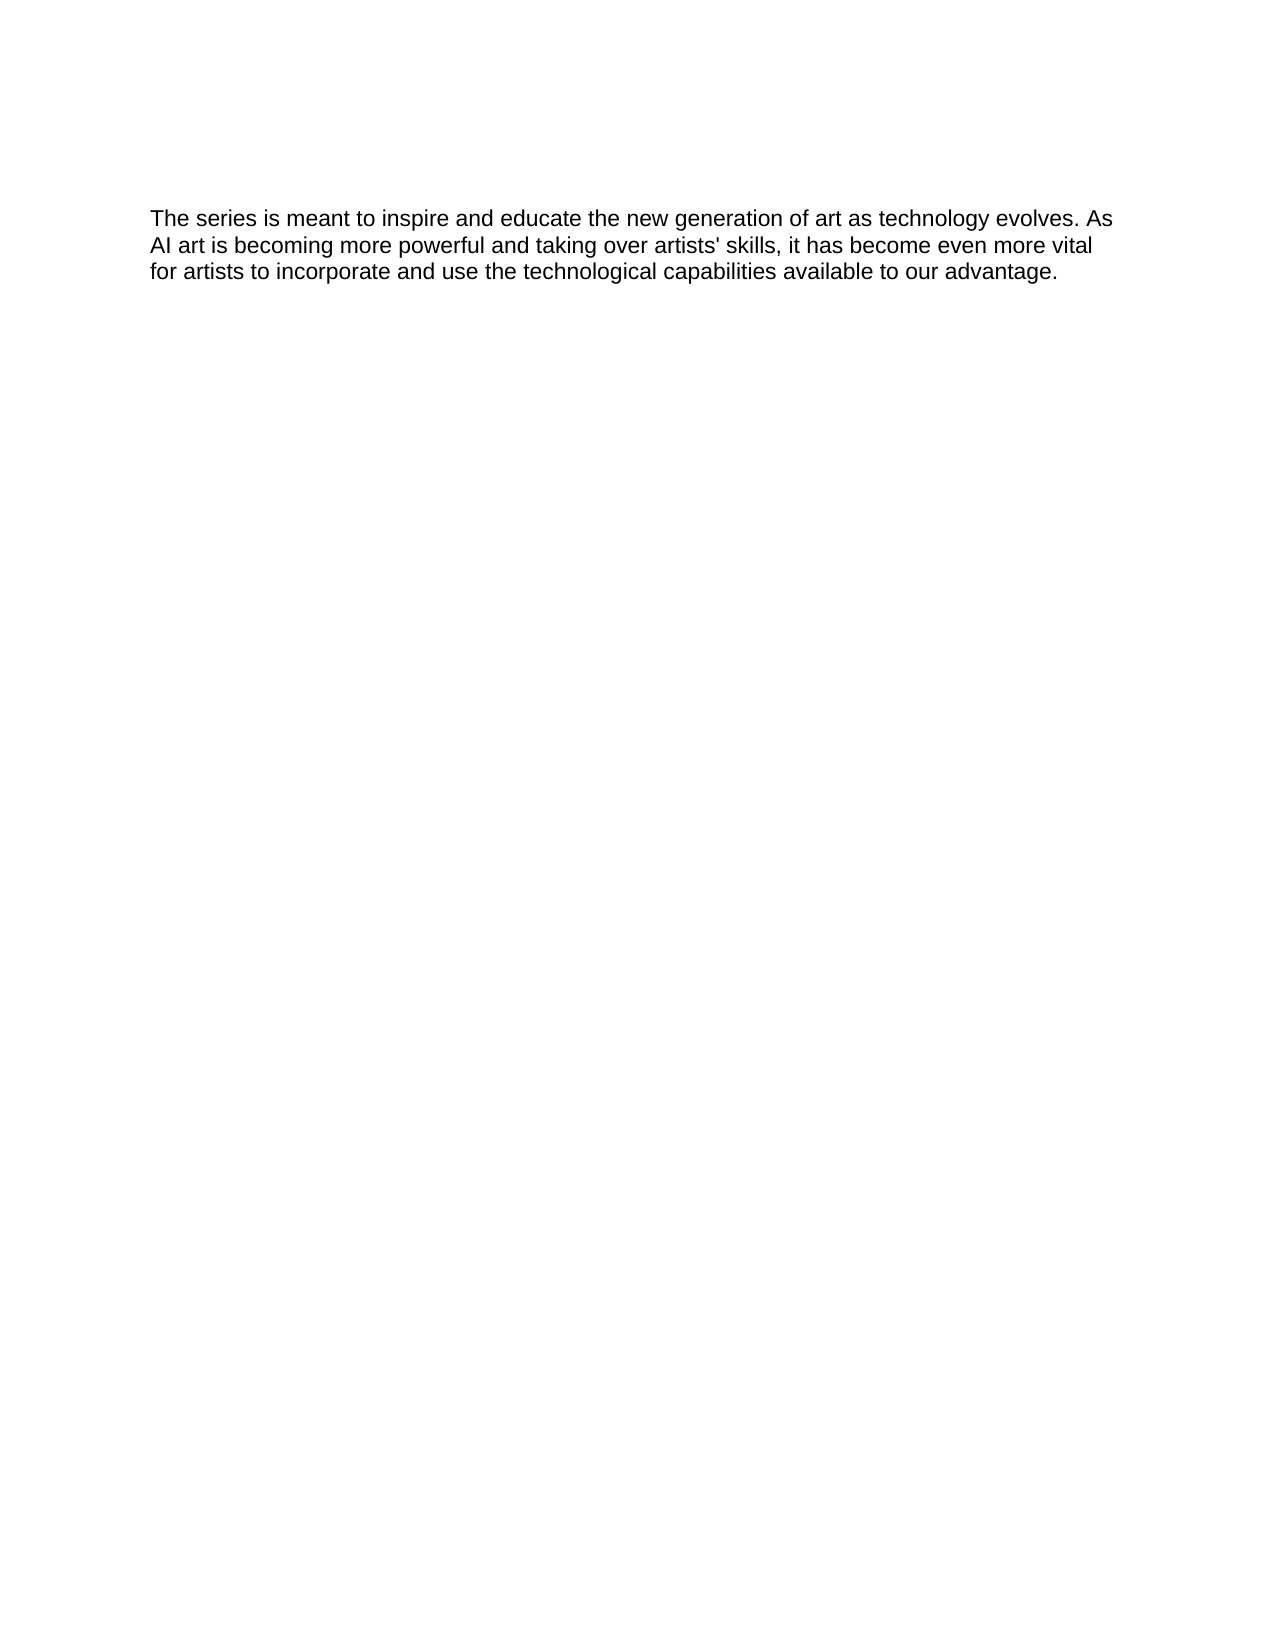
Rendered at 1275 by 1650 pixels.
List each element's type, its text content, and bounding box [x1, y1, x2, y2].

text The series is meant to inspire and educate the new generation of art as technology evolves. As AI art is becoming more powerful and taking over artists' skills, it has become even more vital for artists to incorporate and use the technological capabilities available to our advantage. [150, 205, 1125, 284]
